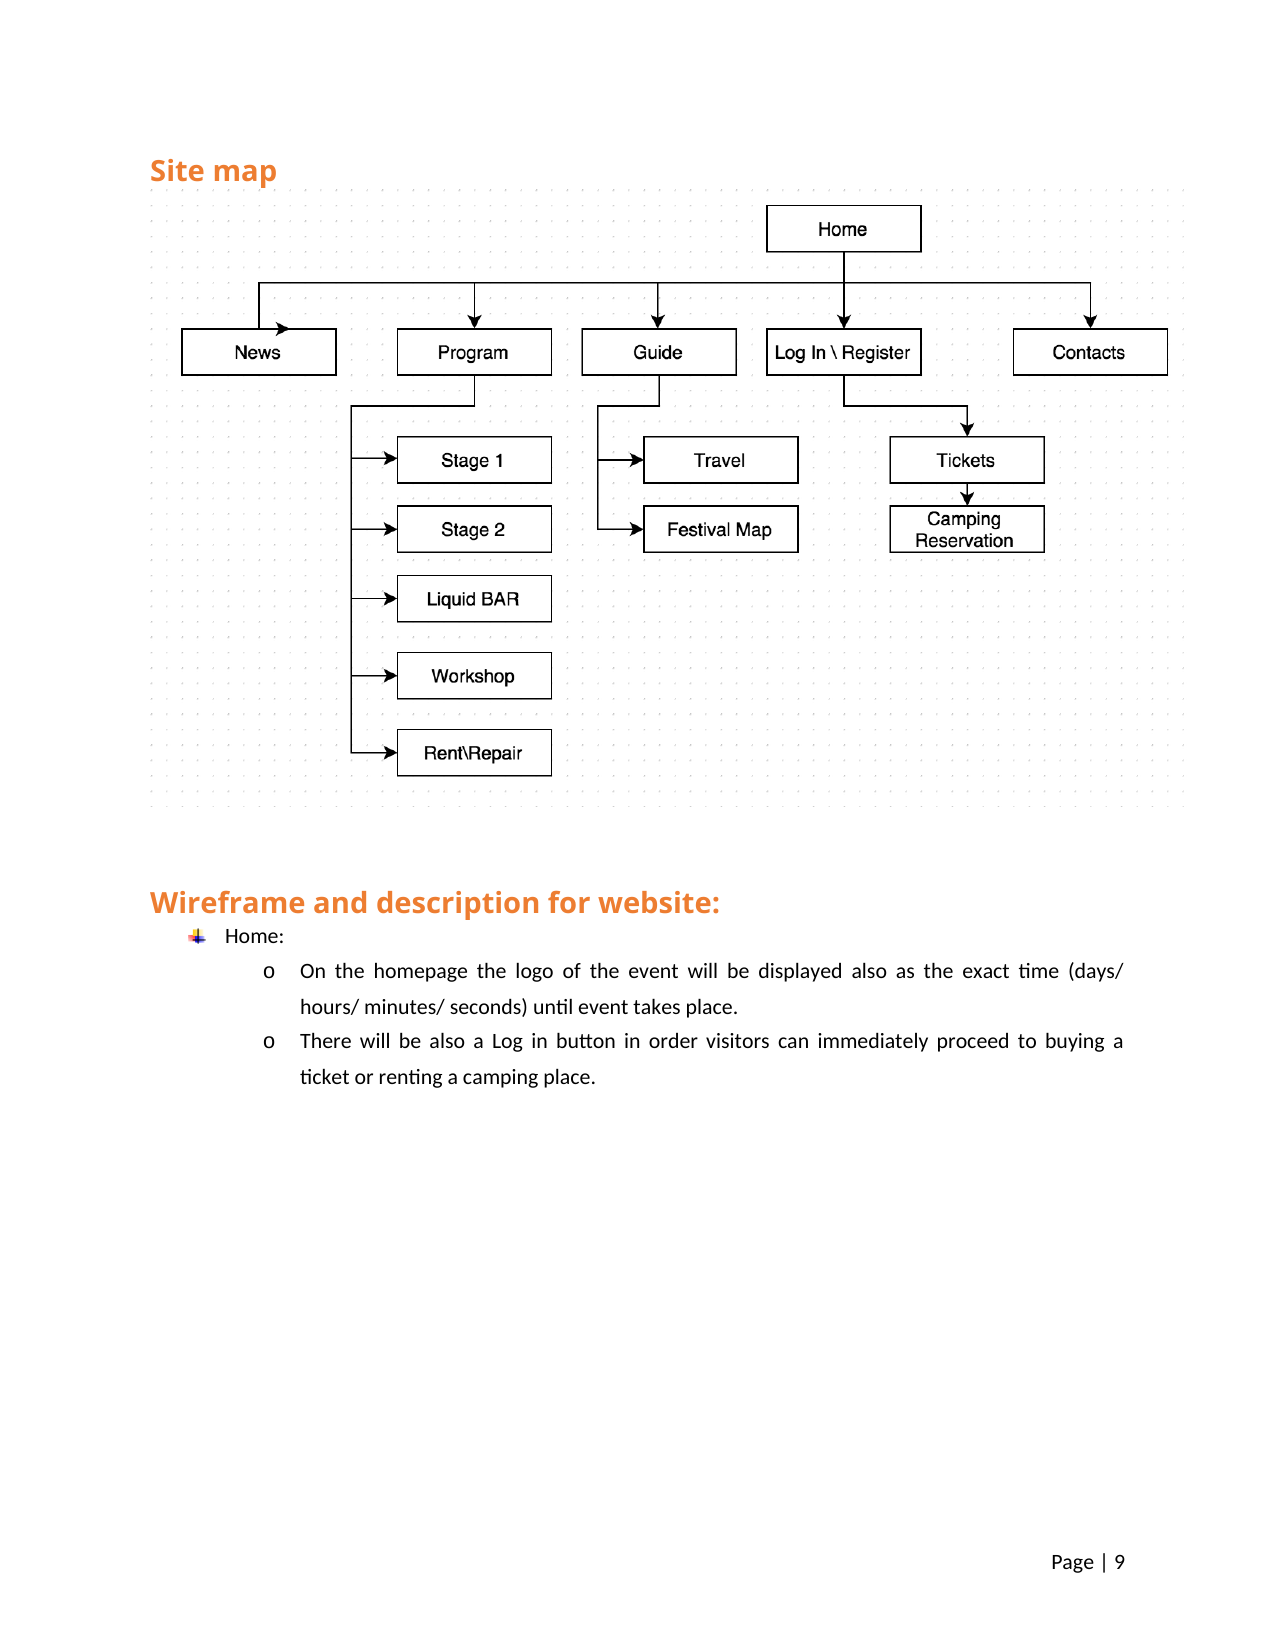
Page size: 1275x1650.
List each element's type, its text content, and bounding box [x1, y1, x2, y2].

list On the homepage the logo of the event will be displayed also as the exact time (days/ hours/ minutes/ seconds) until event takes place. [262, 957, 1125, 1019]
picture [188, 927, 206, 944]
list There will be also a Log in button in order visitors can immediately proceed to buying a ticket or renting a camping place. [262, 1027, 1125, 1090]
subtitle Wireframe and description for website: [150, 883, 1125, 922]
picture [150, 189, 1194, 807]
subtitle Site map [150, 150, 1125, 189]
list Home: [187, 922, 1125, 949]
